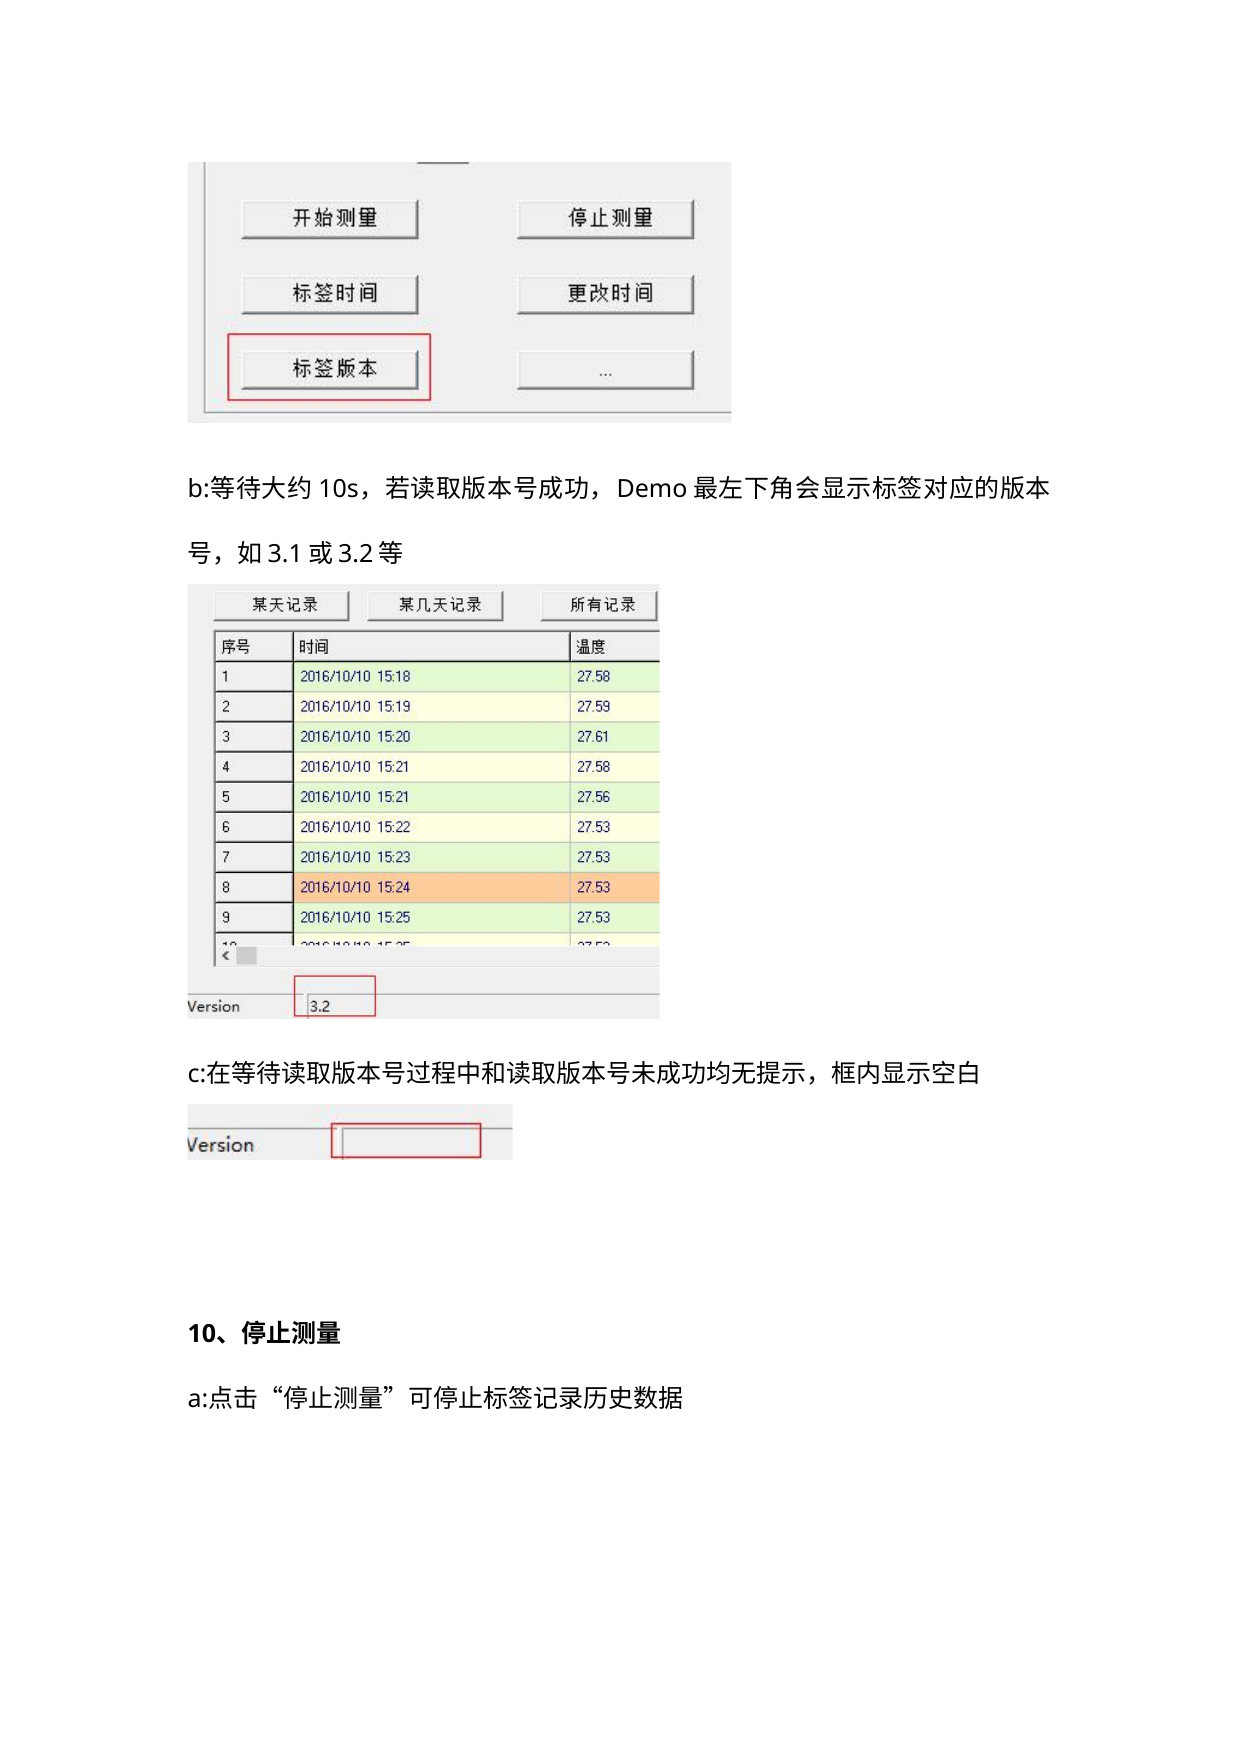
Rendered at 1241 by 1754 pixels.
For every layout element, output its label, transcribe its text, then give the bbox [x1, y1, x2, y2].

picture [187, 162, 732, 423]
list c:在等待读取版本号过程中和读取版本号未成功均无提示，框内显示空白 [187, 1039, 1053, 1104]
text b:等待大约10s，若读取版本号成功，Demo最左下角会显示标签对应的版本号，如3.1或3.2等 [187, 454, 1053, 584]
picture [187, 584, 660, 1019]
text a:点击“停止测量”可停止标签记录历史数据 [187, 1364, 1053, 1429]
list 10、停止测量 [187, 1299, 1053, 1364]
picture [187, 1104, 513, 1160]
